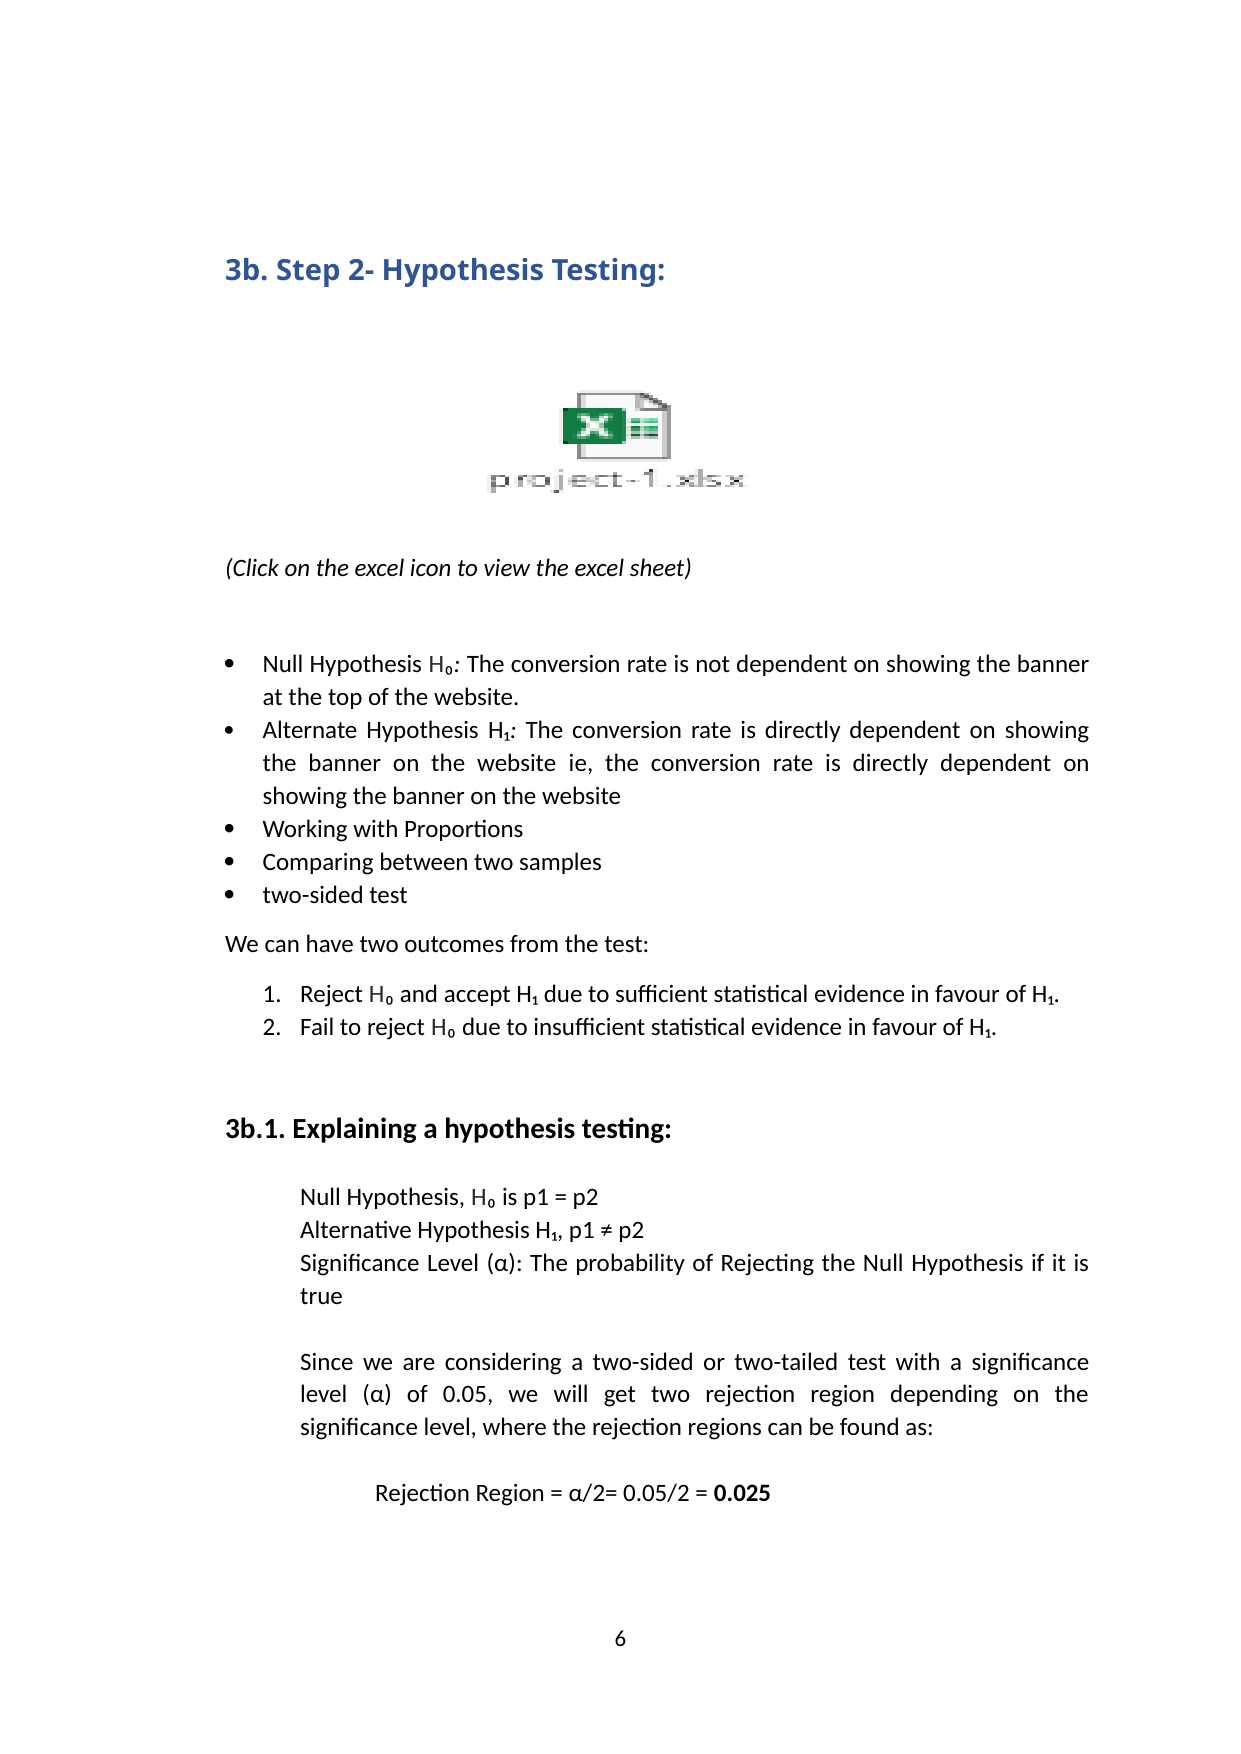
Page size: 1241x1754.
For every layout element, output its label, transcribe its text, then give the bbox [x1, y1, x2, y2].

list Reject H₀ and accept H₁ due to sufficient statistical evidence in favour of H₁. [384, 978, 1090, 1009]
list Fail to reject H₀ due to insufficient statistical evidence in favour of H₁. [446, 1011, 1090, 1042]
list Fail to reject H₀ due to insufficient statistical evidence in favour of H₁. [262, 1011, 431, 1042]
text (Click on the excel icon to view the excel sheet) [225, 552, 1090, 583]
list Since we are considering a two-sided or two-tailed test with a significance level (α) of 0.05, we will get two rejection region depending on the significance level, where the rejection regions can be found as: [300, 1346, 1090, 1442]
list 3b.1. Explaining a hypothesis testing: [225, 1110, 1090, 1145]
list Comparing between two samples [225, 846, 1090, 877]
list Null Hypothesis H₀: The conversion rate is not dependent on showing the banner at the top of the website. [225, 648, 1090, 712]
list Significance Level (α): The probability of Rejecting the Null Hypothesis if it is true [300, 1247, 1090, 1310]
list Working with Proportions [225, 813, 1090, 844]
list two-sided test [225, 879, 1090, 909]
text We can have two outcomes from the test: [225, 928, 1090, 959]
list Null Hypothesis, H₀ is p1 = p2 [486, 1181, 1090, 1212]
list Rejection Region = α/2= 0.05/2 = 0.025 [375, 1477, 1090, 1508]
list Alternate Hypothesis H₁: The conversion rate is directly dependent on showing the banner on the website ie, the conversion rate is directly dependent on showing the banner on the website [225, 714, 1090, 811]
list Null Hypothesis, H₀ is p1 = p2 [300, 1181, 471, 1212]
list Alternative Hypothesis H₁, p1 ≠ p2 [300, 1214, 1090, 1244]
subtitle 3b. Step 2- Hypothesis Testing: [225, 249, 1090, 289]
